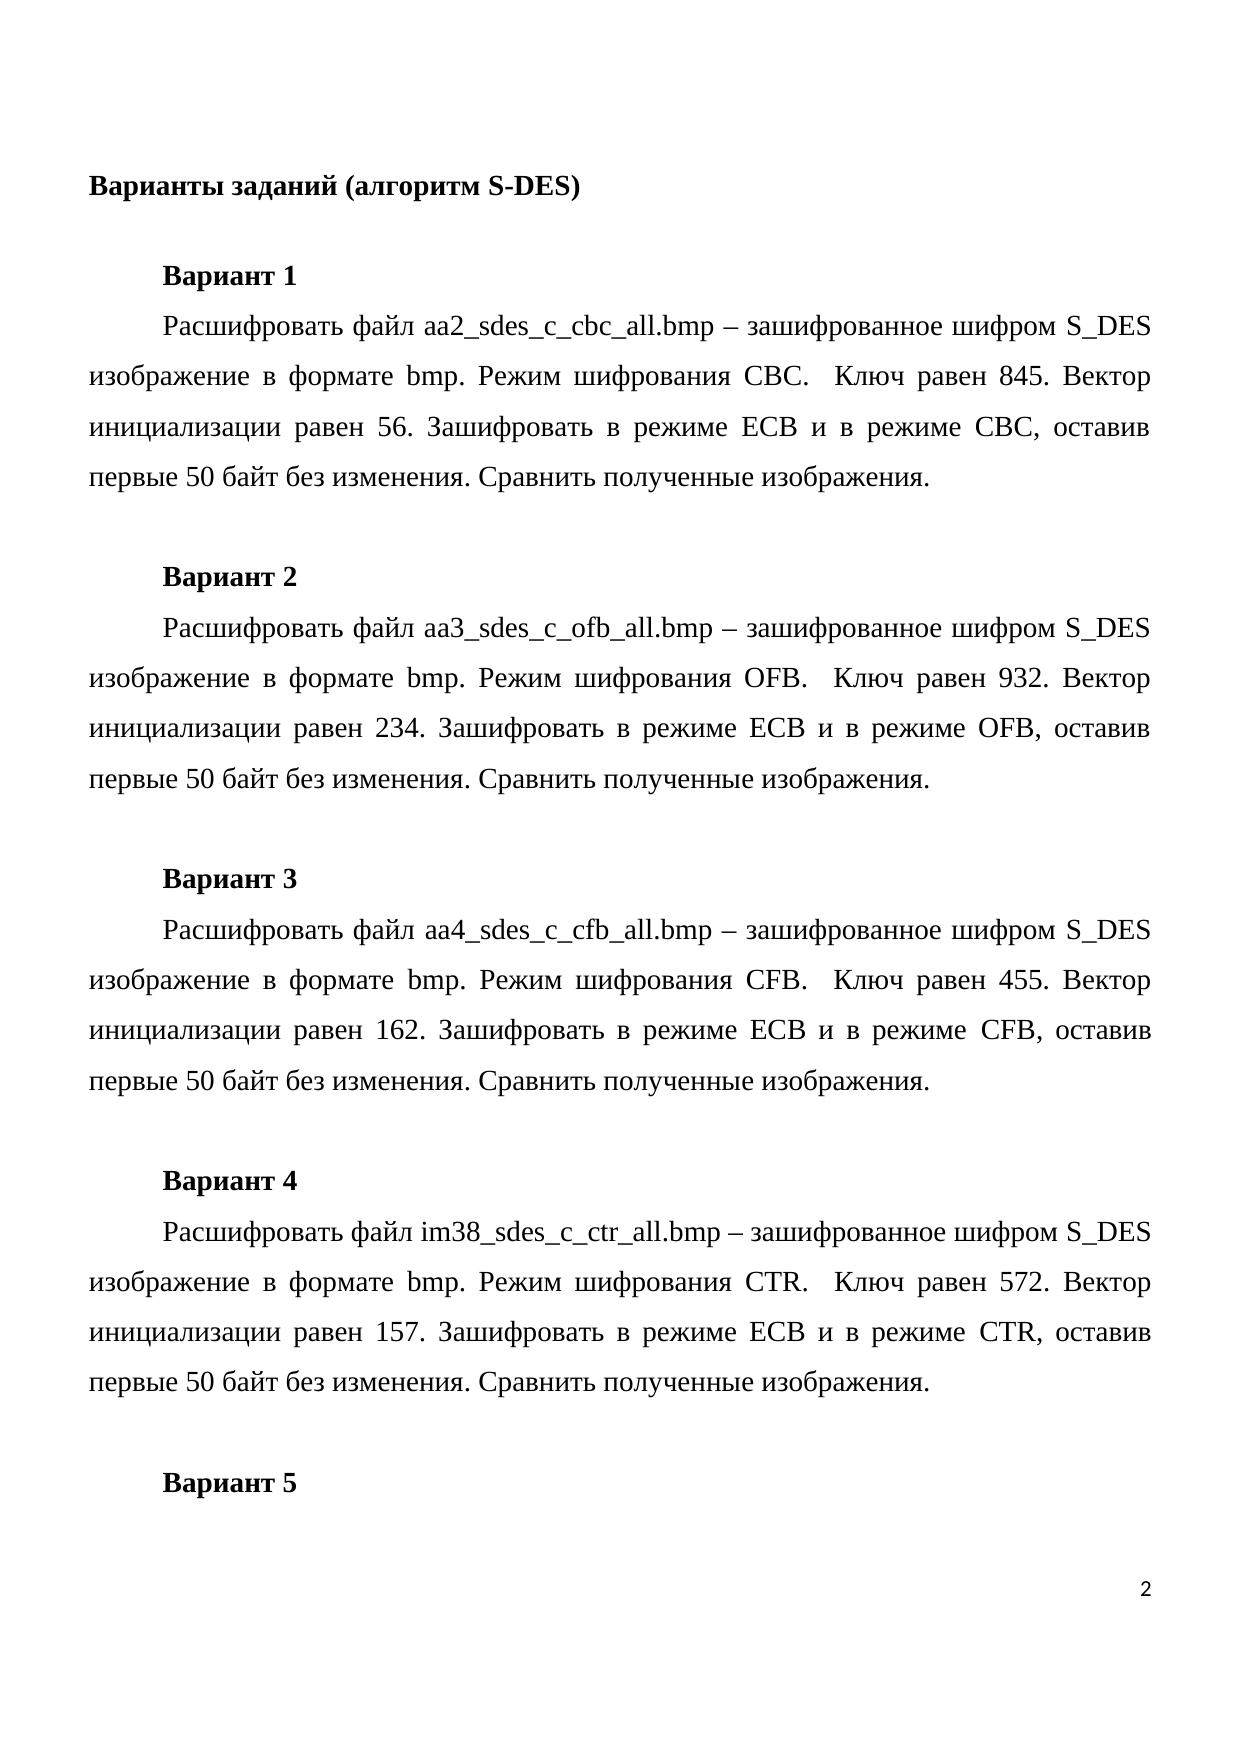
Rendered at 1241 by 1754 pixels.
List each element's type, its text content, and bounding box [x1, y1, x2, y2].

text Вариант 2 [89, 559, 1152, 593]
text Вариант 4 [89, 1163, 1152, 1197]
text Расшифровать файл aa4_sdes_c_cfb_all.bmp – зашифрованное шифром S_DES изображение в формате bmp. Режим шифрования CFB. Ключ равен 455. Вектор инициализации равен 162. Зашифровать в режиме ECB и в режиме CFB, оставив первые 50 байт без изменения. Сравнить полученные изображения. [89, 912, 1152, 1096]
text Вариант 1 [89, 258, 1152, 291]
text Расшифровать файл aa2_sdes_c_cbc_all.bmp – зашифрованное шифром S_DES изображение в формате bmp. Режим шифрования CBC. Ключ равен 845. Вектор инициализации равен 56. Зашифровать в режиме ECB и в режиме CBC, оставив первые 50 байт без изменения. Сравнить полученные изображения. [89, 308, 1152, 492]
subtitle Варианты заданий (алгоритм S-DES) [89, 168, 1152, 202]
text Вариант 3 [89, 861, 1152, 895]
text Расшифровать файл im38_sdes_c_ctr_all.bmp – зашифрованное шифром S_DES изображение в формате bmp. Режим шифрования CTR. Ключ равен 572. Вектор инициализации равен 157. Зашифровать в режиме ECB и в режиме CTR, оставив первые 50 байт без изменения. Сравнить полученные изображения. [89, 1214, 1152, 1398]
text Расшифровать файл aa3_sdes_c_ofb_all.bmp – зашифрованное шифром S_DES изображение в формате bmp. Режим шифрования OFB. Ключ равен 932. Вектор инициализации равен 234. Зашифровать в режиме ECB и в режиме OFB, оставив первые 50 байт без изменения. Сравнить полученные изображения. [89, 610, 1152, 794]
text Вариант 5 [89, 1465, 1152, 1499]
